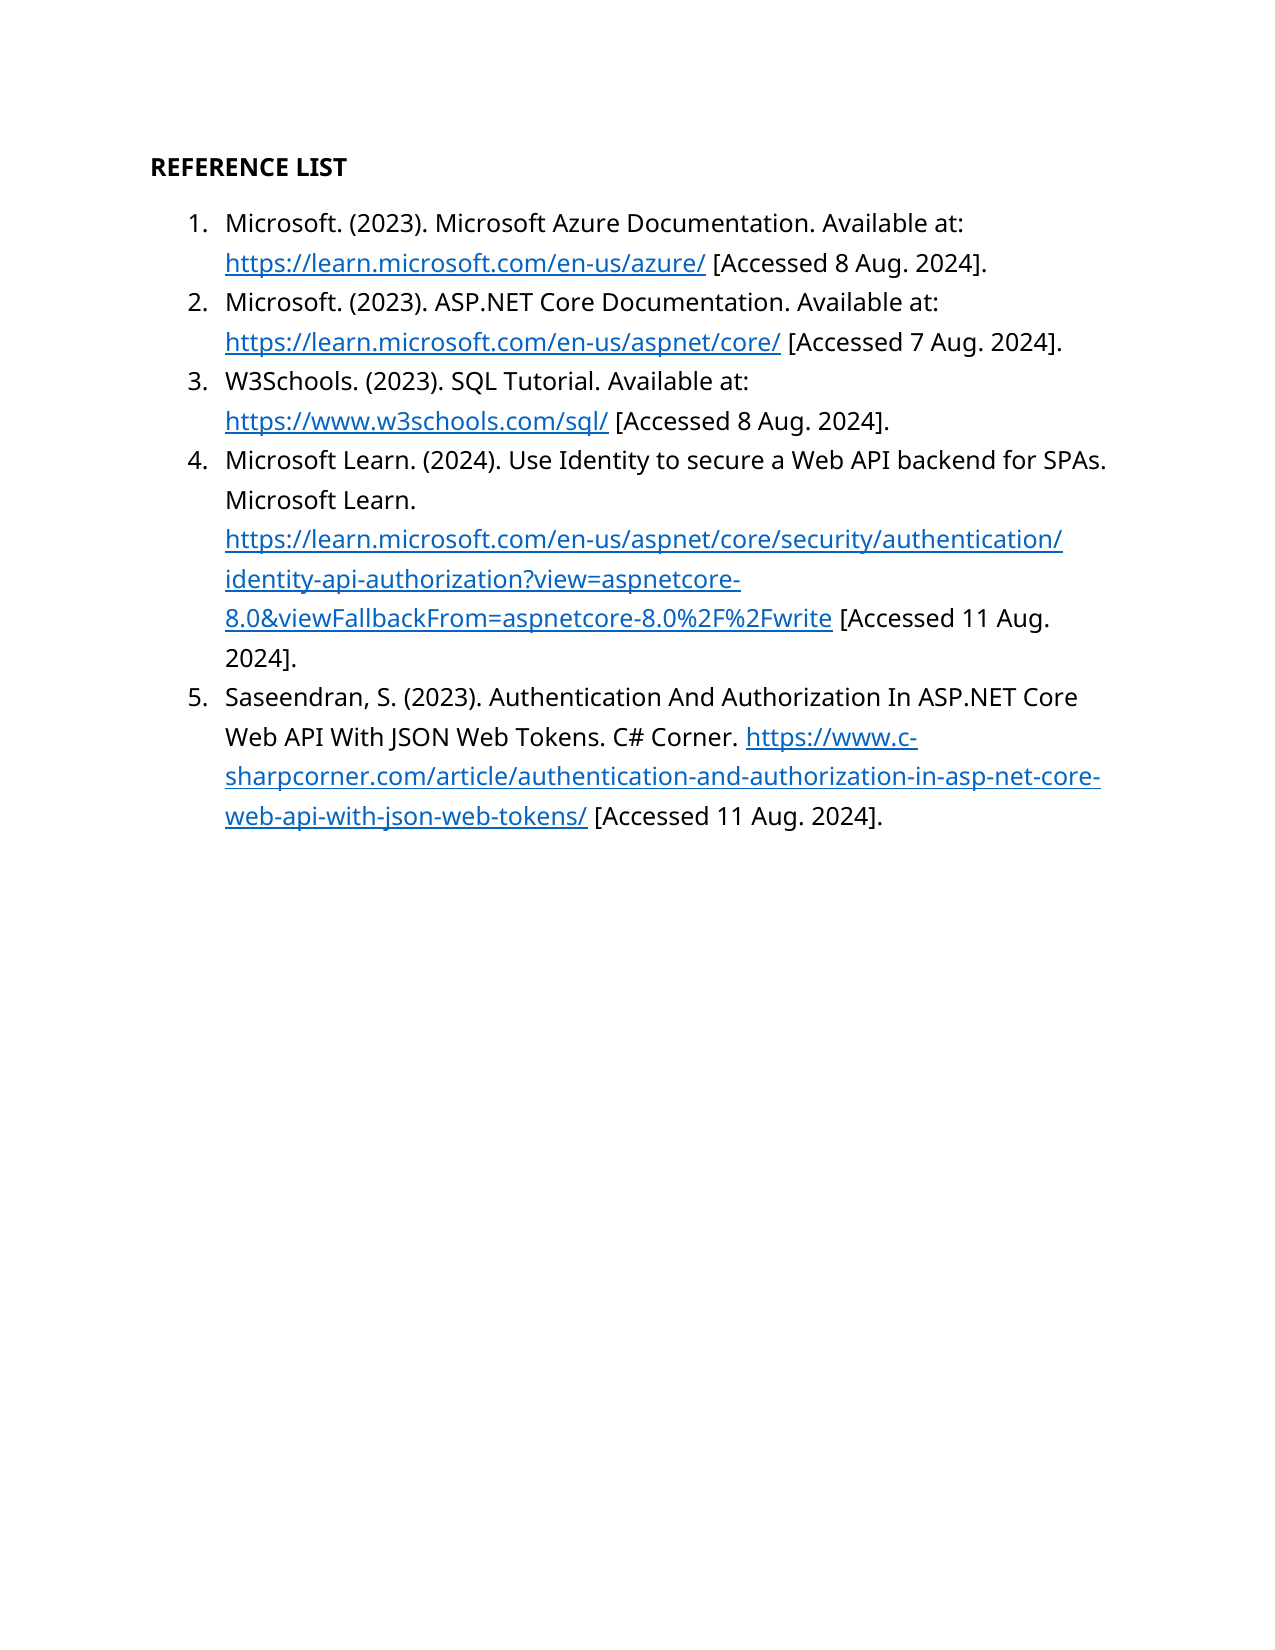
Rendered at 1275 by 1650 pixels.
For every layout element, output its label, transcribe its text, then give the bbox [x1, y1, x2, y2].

list Microsoft. (2023). Microsoft Azure Documentation. Available at: https://learn.microsoft.com/en-us/azure/ [Accessed 8 Aug. 2024]. [187, 206, 1125, 280]
list W3Schools. (2023). SQL Tutorial. Available at: https://www.w3schools.com/sql/ [Accessed 8 Aug. 2024]. [187, 364, 1125, 438]
text REFERENCE LIST [150, 150, 1125, 184]
list Microsoft Learn. (2024). Use Identity to secure a Web API backend for SPAs. Microsoft Learn. https://learn.microsoft.com/en-us/aspnet/core/security/authentication/identity-api-authorization?view=aspnetcore-8.0&viewFallbackFrom=aspnetcore-8.0%2F%2Fwrite [Accessed 11 Aug. 2024]. [187, 443, 1125, 674]
list Saseendran, S. (2023). Authentication And Authorization In ASP.NET Core Web API With JSON Web Tokens. C# Corner. https://www.c-sharpcorner.com/article/authentication-and-authorization-in-asp-net-core-web-api-with-json-web-tokens/ [Accessed 11 Aug. 2024]. [187, 680, 1125, 832]
list Microsoft. (2023). ASP.NET Core Documentation. Available at: https://learn.microsoft.com/en-us/aspnet/core/ [Accessed 7 Aug. 2024]. [187, 285, 1125, 359]
